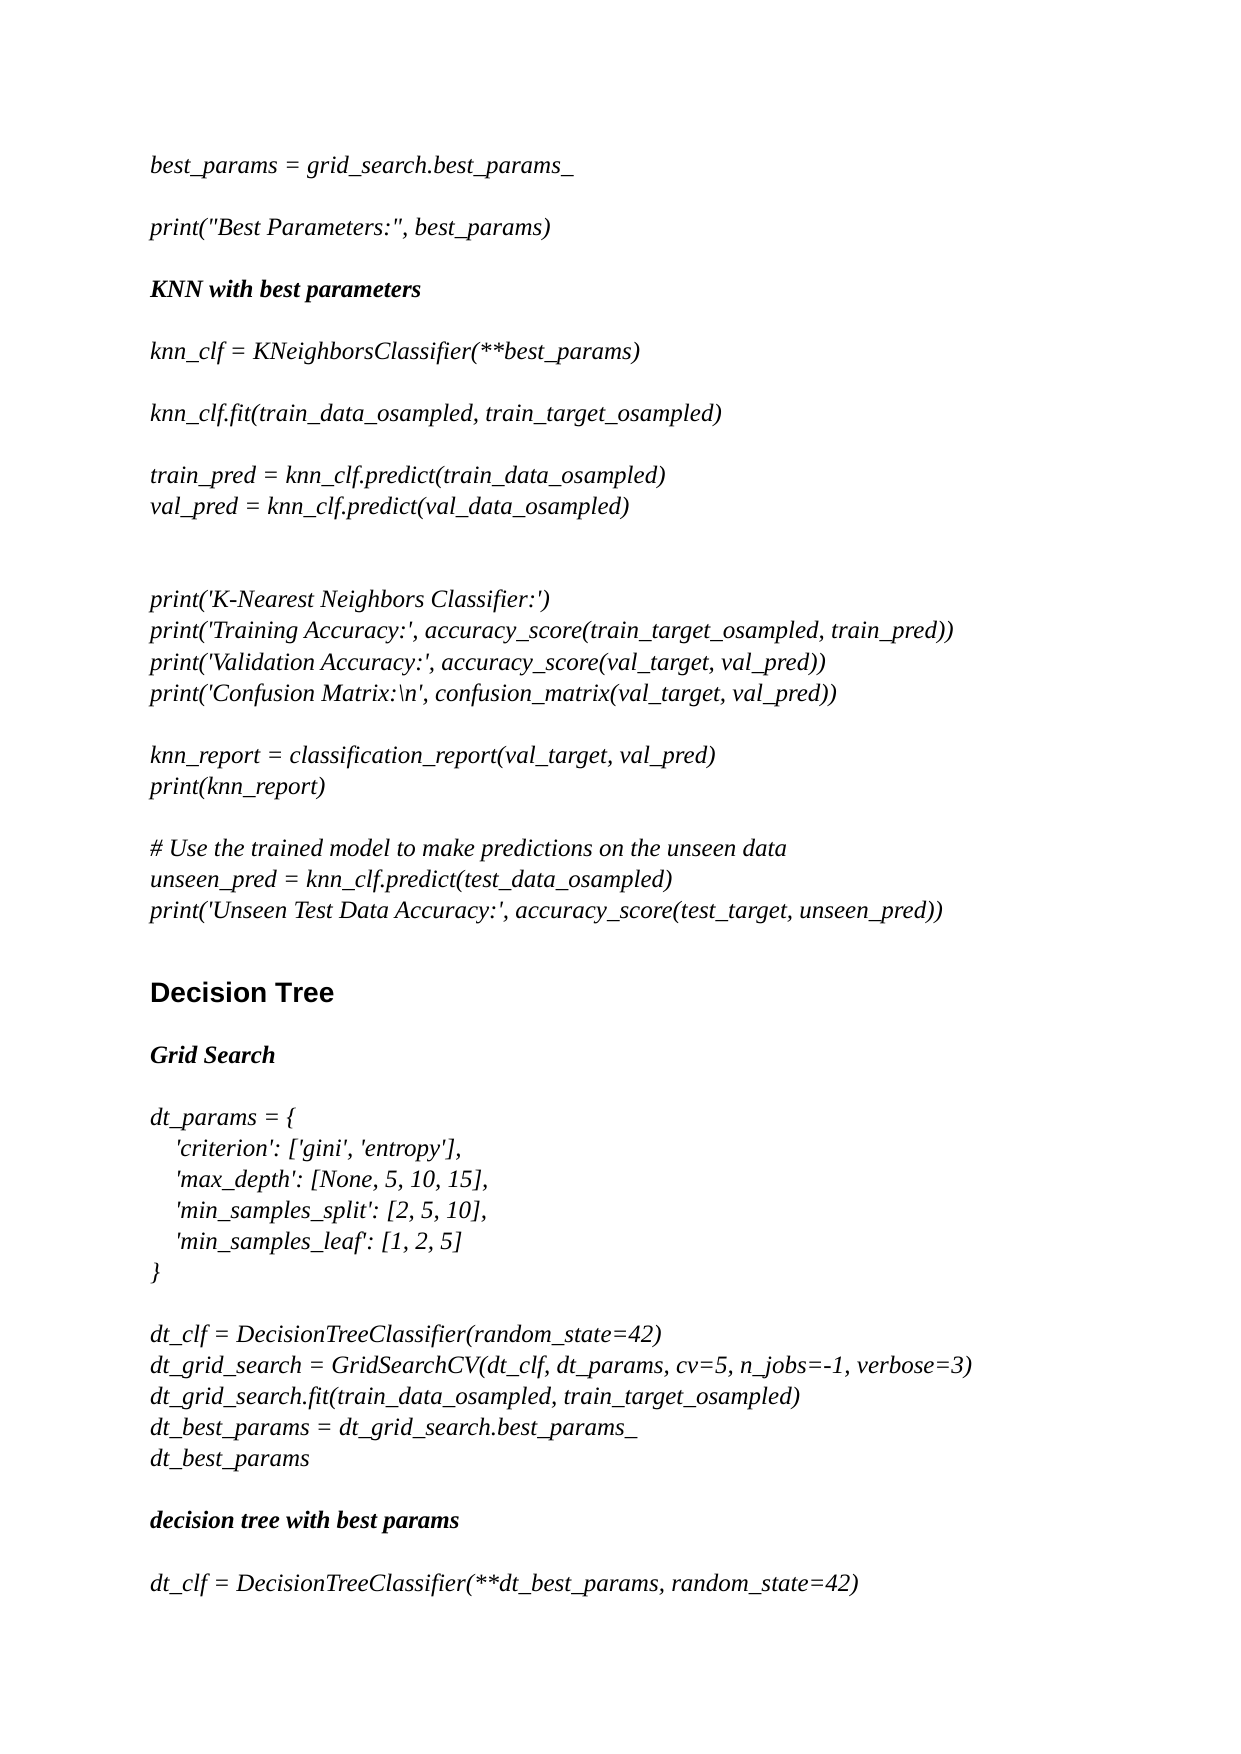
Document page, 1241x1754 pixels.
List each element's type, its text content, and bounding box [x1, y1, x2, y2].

text dt_grid_search = GridSearchCV(dt_clf, dt_params, cv=5, n_jobs=-1, verbose=3) [150, 1350, 1090, 1379]
text print(knn_report) [150, 771, 1090, 799]
text print('Confusion Matrix:\n', confusion_matrix(val_target, val_pred)) [150, 678, 1090, 706]
text dt_params = { [150, 1102, 1090, 1131]
text knn_clf.fit(train_data_osampled, train_target_osampled) [150, 398, 1090, 427]
text dt_best_params = dt_grid_search.best_params_ [150, 1412, 1090, 1441]
text KNN with best parameters [150, 274, 1090, 303]
text print('Unseen Test Data Accuracy:', accuracy_score(test_target, unseen_pred)) [150, 895, 1090, 924]
text unseen_pred = knn_clf.predict(test_data_osampled) [150, 864, 1090, 893]
text # Use the trained model to make predictions on the unseen data [150, 833, 1090, 862]
text print('Training Accuracy:', accuracy_score(train_target_osampled, train_pred)) [150, 616, 1090, 644]
text 'criterion': ['gini', 'entropy'], [150, 1133, 1090, 1162]
text 'min_samples_leaf': [1, 2, 5] [150, 1226, 1090, 1255]
text dt_best_params [150, 1443, 1090, 1472]
text print("Best Parameters:", best_params) [150, 212, 1090, 241]
text dt_clf = DecisionTreeClassifier(random_state=42) [150, 1319, 1090, 1348]
text print('K-Nearest Neighbors Classifier:') [150, 584, 1090, 613]
text knn_clf = KNeighborsClassifier(**best_params) [150, 336, 1090, 365]
text print('Validation Accuracy:', accuracy_score(val_target, val_pred)) [150, 647, 1090, 675]
text 'min_samples_split': [2, 5, 10], [150, 1195, 1090, 1224]
text train_pred = knn_clf.predict(train_data_osampled) [150, 460, 1090, 489]
text dt_grid_search.fit(train_data_osampled, train_target_osampled) [150, 1381, 1090, 1410]
text best_params = grid_search.best_params_ [150, 150, 1090, 179]
text } [150, 1257, 1090, 1286]
text dt_clf = DecisionTreeClassifier(**dt_best_params, random_state=42) [150, 1568, 1090, 1596]
text knn_report = classification_report(val_target, val_pred) [150, 740, 1090, 768]
text decision tree with best params [150, 1506, 1090, 1534]
text Decision Tree [150, 976, 1090, 1009]
text Grid Search [150, 1040, 1090, 1069]
text val_pred = knn_clf.predict(val_data_osampled) [150, 491, 1090, 520]
text 'max_depth': [None, 5, 10, 15], [150, 1164, 1090, 1193]
